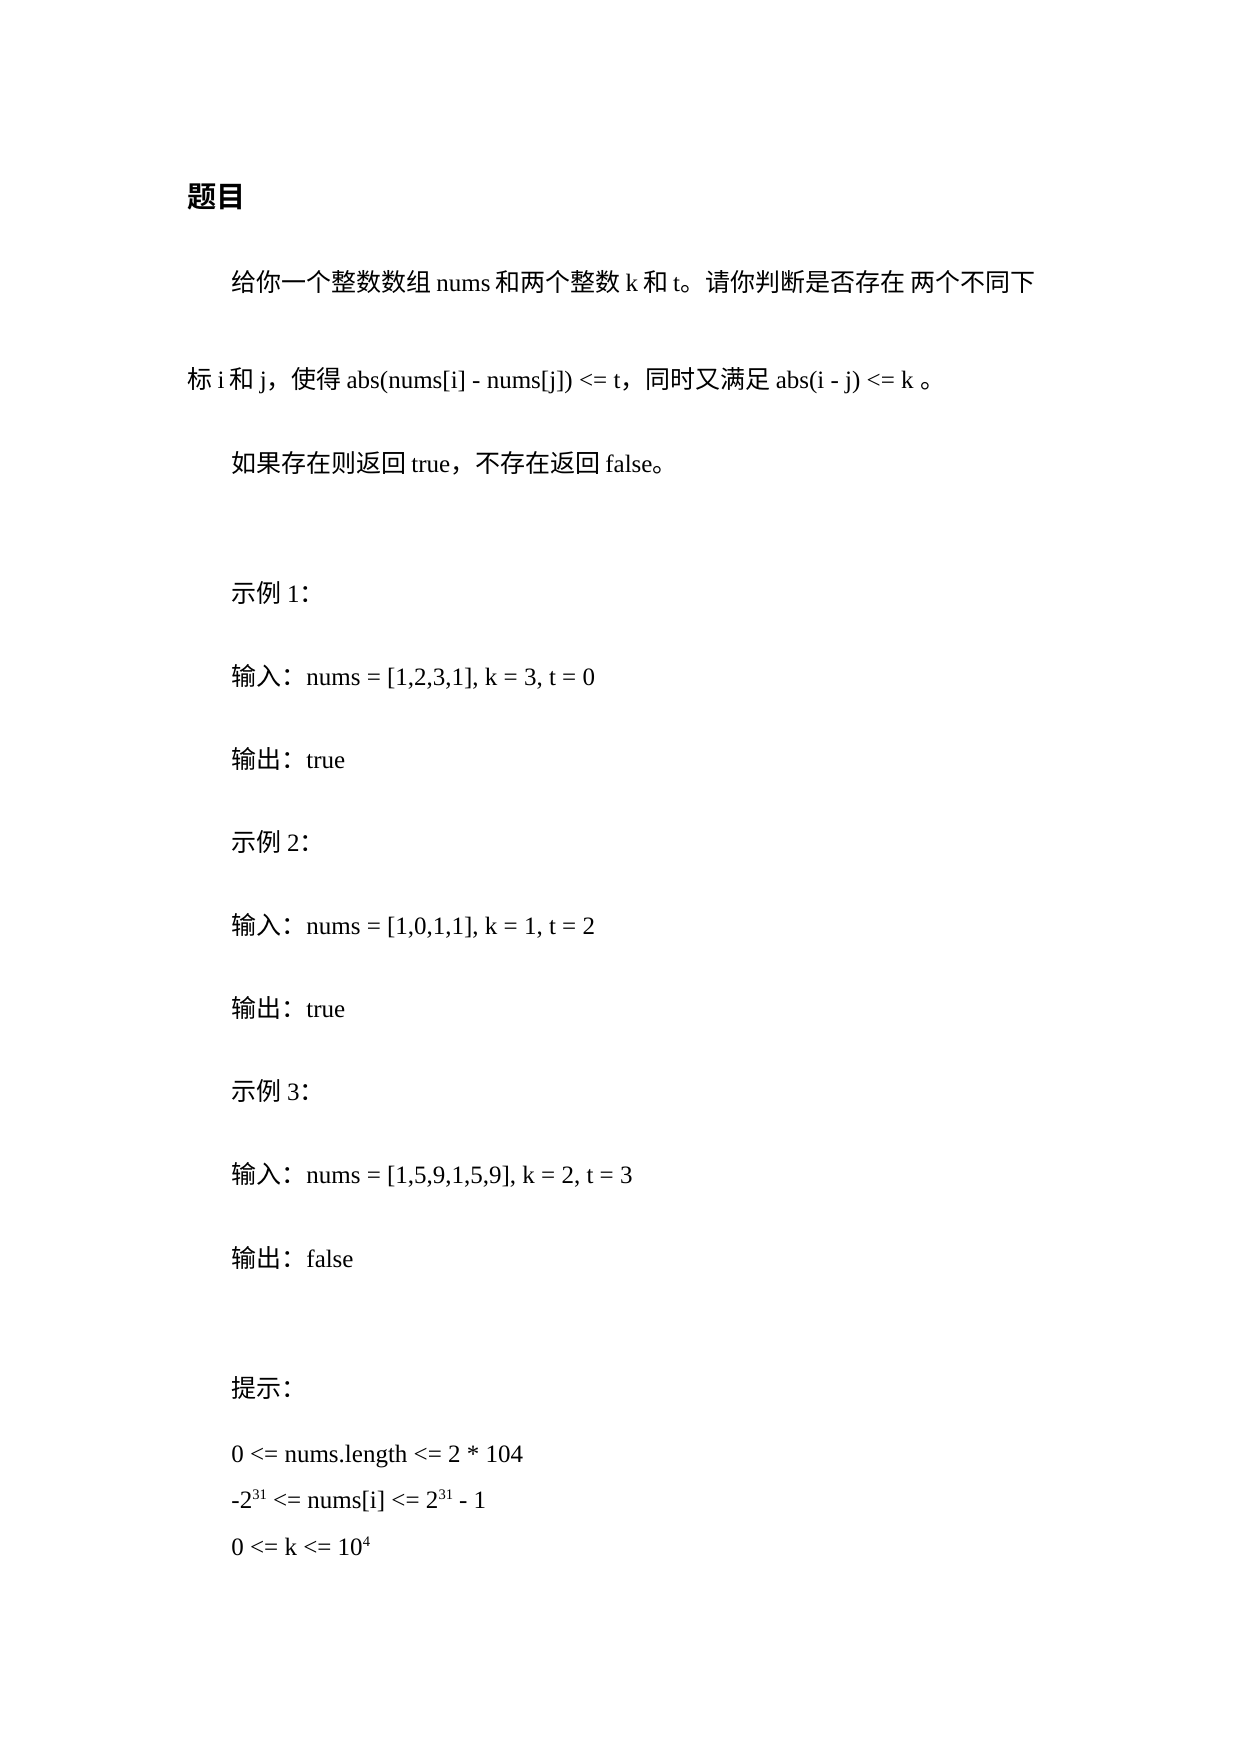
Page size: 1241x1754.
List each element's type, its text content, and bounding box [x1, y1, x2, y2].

text 输出：false [187, 1224, 1053, 1289]
text 0 <= k <= 104 [187, 1531, 1053, 1563]
text 输入：nums = [1,0,1,1], k = 1, t = 2 [187, 891, 1053, 956]
text 提示： [187, 1354, 1053, 1419]
text 输出：true [187, 725, 1053, 790]
text 0 <= nums.length <= 2 * 104 [187, 1437, 1053, 1469]
text 输入：nums = [1,2,3,1], k = 3, t = 0 [187, 642, 1053, 707]
text 给你一个整数数组nums和两个整数k和t。请你判断是否存在 两个不同下标i和j，使得abs(nums[i] - nums[j]) <= t，同时又满足abs(i - j) <= k 。 [187, 248, 1053, 411]
text 示例 1： [187, 559, 1053, 624]
text 输入：nums = [1,5,9,1,5,9], k = 2, t = 3 [187, 1141, 1053, 1206]
text 如果存在则返回true，不存在返回false。 [187, 429, 1053, 494]
text 示例 2： [187, 808, 1053, 873]
subtitle 题目 [187, 162, 1053, 227]
text 输出：true [187, 974, 1053, 1039]
text -231 <= nums[i] <= 231 - 1 [187, 1484, 1053, 1516]
text 示例 3： [187, 1057, 1053, 1122]
